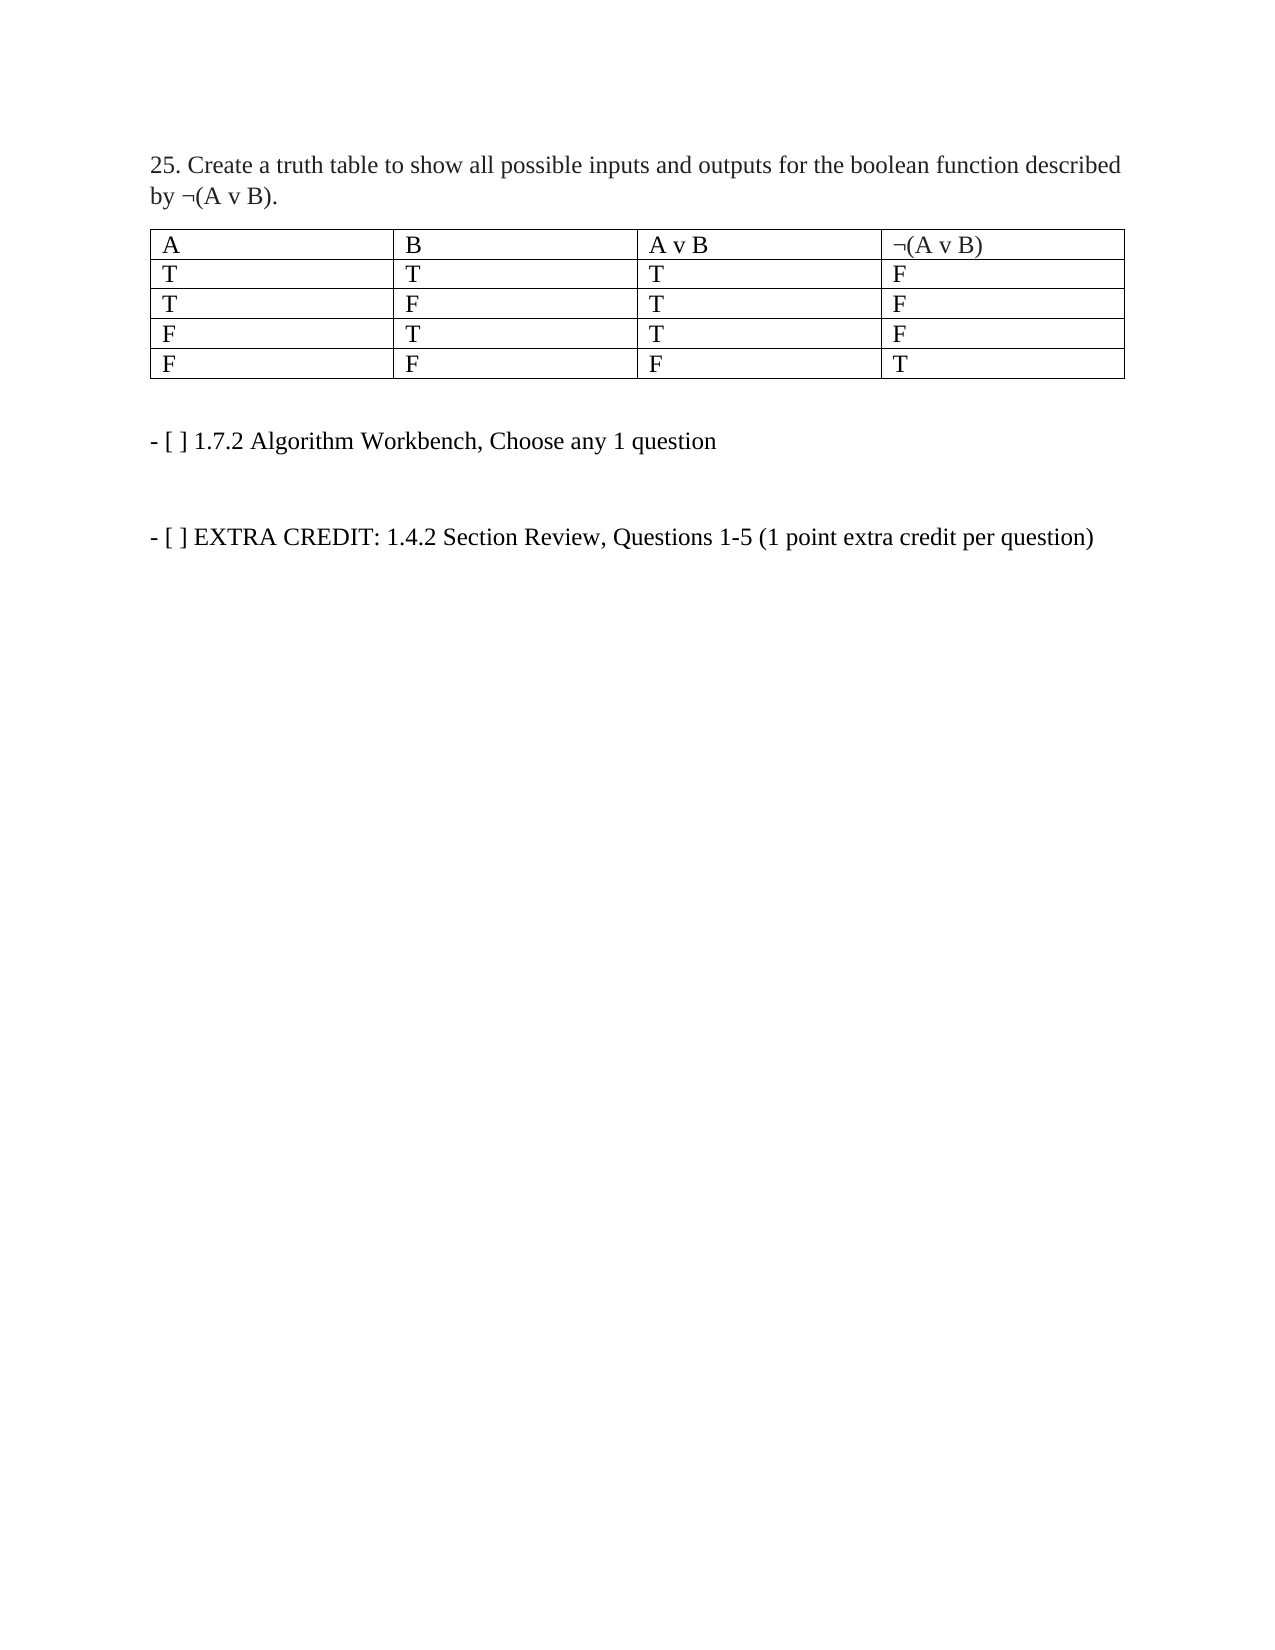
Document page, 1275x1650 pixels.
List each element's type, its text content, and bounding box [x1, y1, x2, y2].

table_cell F [638, 349, 881, 378]
text - [ ] 1.7.2 Algorithm Workbench, Choose any 1 question [150, 426, 1125, 455]
table_cell T [394, 319, 637, 348]
table_cell F [394, 289, 637, 318]
table_cell F [882, 260, 1124, 288]
table_cell T [638, 289, 881, 318]
table_cell T [882, 349, 1124, 378]
text 25. Create a truth table to show all possible inputs and outputs for the boolean function described by ¬(A v B). [150, 150, 1125, 210]
table_header A v B [638, 230, 881, 258]
table_cell T [151, 289, 393, 318]
table_cell F [882, 289, 1124, 318]
text - [ ] EXTRA CREDIT: 1.4.2 Section Review, Questions 1-5 (1 point extra credit per question) [150, 522, 1125, 551]
table_cell F [151, 319, 393, 348]
table_cell F [151, 349, 393, 378]
table_cell T [394, 260, 637, 288]
table_cell T [638, 260, 881, 288]
table_header B [394, 230, 637, 258]
table_cell F [882, 319, 1124, 348]
table_header ¬(A v B) [882, 230, 1124, 258]
table_header A [151, 230, 393, 258]
table_cell T [151, 260, 393, 288]
table_cell T [638, 319, 881, 348]
table_cell F [394, 349, 637, 378]
